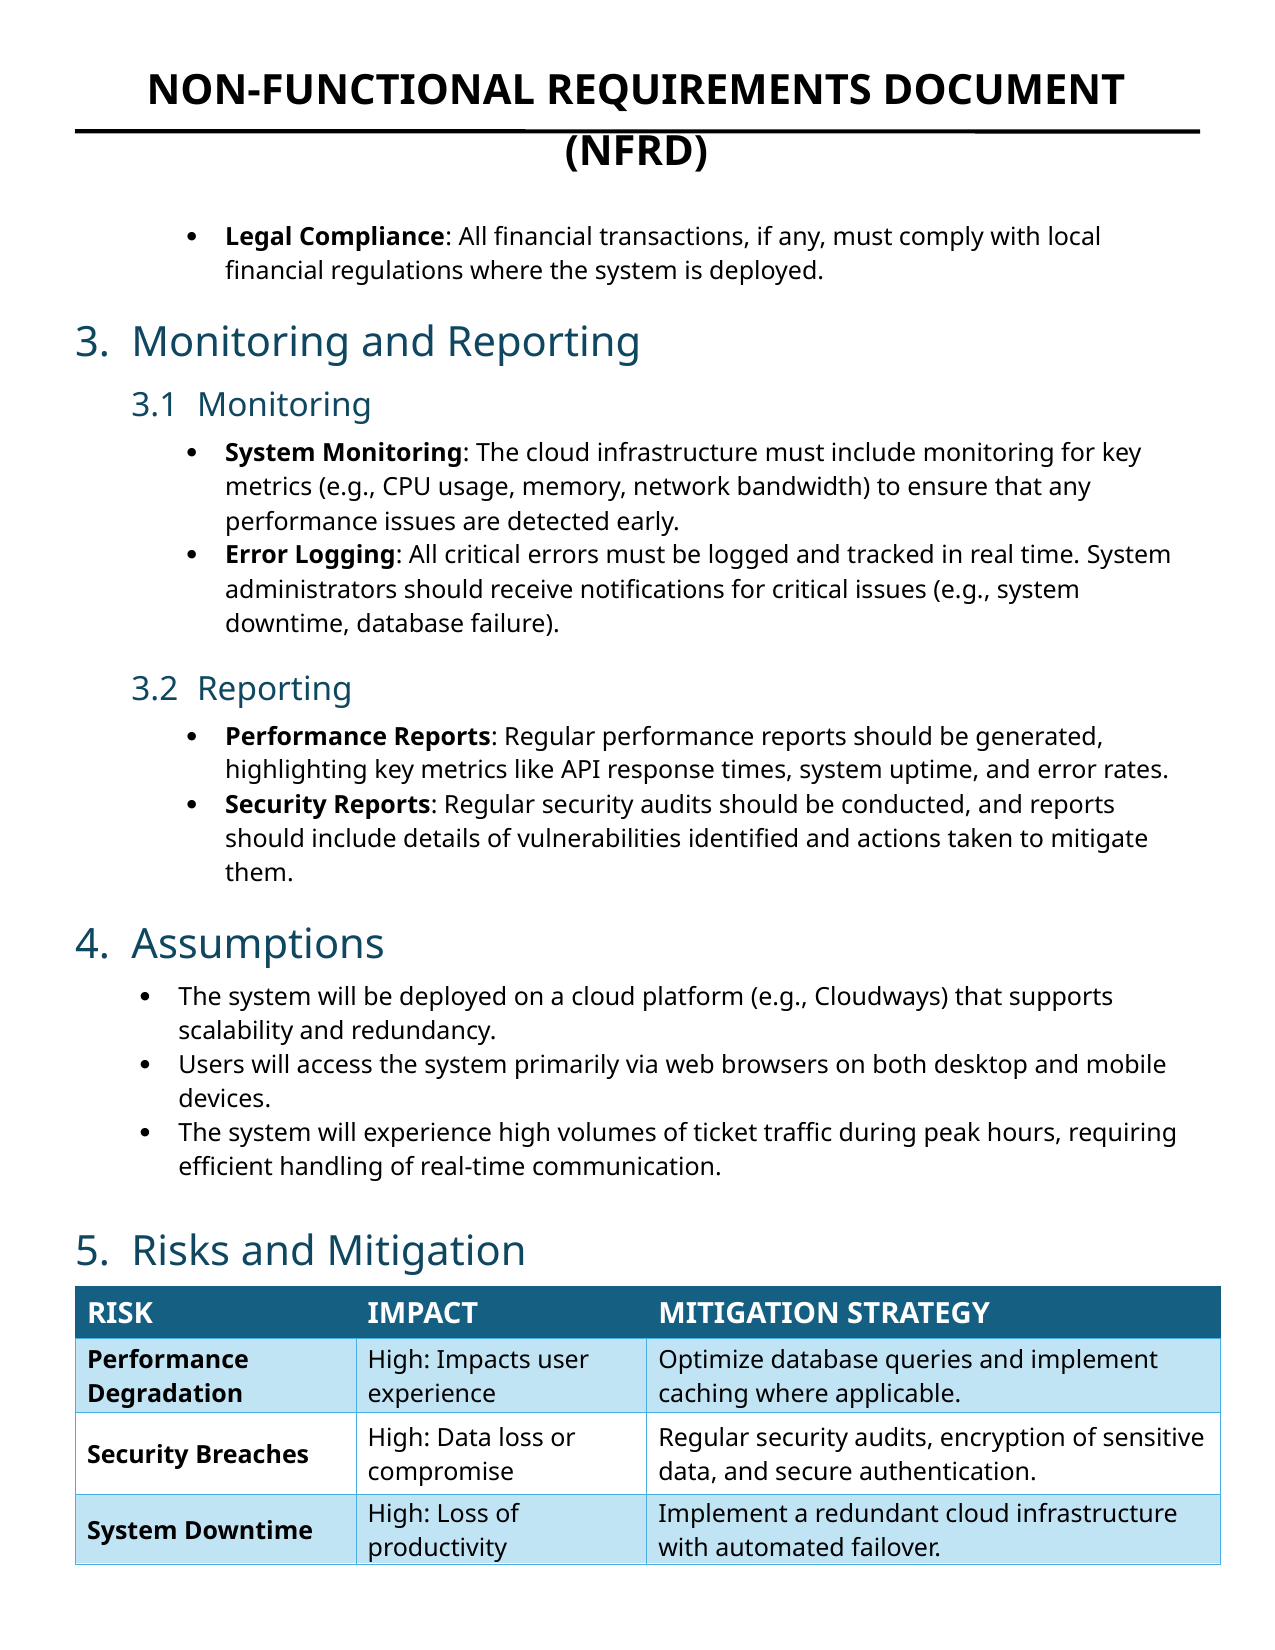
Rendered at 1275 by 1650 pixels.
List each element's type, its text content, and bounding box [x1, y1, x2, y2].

table_cell High: Data loss or compromise [357, 1413, 646, 1494]
table_header RISK [76, 1287, 356, 1338]
list The system will experience high volumes of ticket traffic during peak hours, requiring efficient handling of real-time communication. [141, 1115, 1200, 1183]
list Legal Compliance: All financial transactions, if any, must comply with local financial regulations where the system is deployed. [187, 219, 1200, 287]
list Error Logging: All critical errors must be logged and tracked in real time. System administrators should receive notifications for critical issues (e.g., system downtime, database failure). [187, 537, 1200, 639]
list Performance Reports: Regular performance reports should be generated, highlighting key metrics like API response times, system uptime, and error rates. [187, 718, 1200, 786]
table_header IMPACT [357, 1287, 646, 1338]
table_header MITIGATION STRATEGY [647, 1287, 1220, 1338]
table_cell System Downtime [76, 1495, 356, 1563]
table_cell High: Impacts user experience [357, 1339, 646, 1412]
subtitle Monitoring and Reporting [75, 312, 1200, 369]
table_cell High: Loss of productivity [357, 1495, 646, 1563]
subtitle Reporting [131, 664, 1200, 710]
table_cell Optimize database queries and implement caching where applicable. [647, 1339, 1220, 1412]
table_cell Regular security audits, encryption of sensitive data, and secure authentication. [647, 1413, 1220, 1494]
list The system will be deployed on a cloud platform (e.g., Cloudways) that supports scalability and redundancy. [141, 978, 1200, 1047]
list System Monitoring: The cloud infrastructure must include monitoring for key metrics (e.g., CPU usage, memory, network bandwidth) to ensure that any performance issues are detected early. [187, 435, 1200, 537]
subtitle Risks and Mitigation [75, 1220, 1200, 1277]
table_cell Implement a redundant cloud infrastructure with automated failover. [647, 1495, 1220, 1563]
table_cell Security Breaches [76, 1413, 356, 1494]
list Users will access the system primarily via web browsers on both desktop and mobile devices. [141, 1047, 1200, 1115]
table_cell Performance Degradation [76, 1339, 356, 1412]
subtitle Monitoring [131, 381, 1200, 427]
list Security Reports: Regular security audits should be conducted, and reports should include details of vulnerabilities identified and actions taken to mitigate them. [187, 786, 1200, 888]
subtitle Assumptions [75, 913, 1200, 970]
